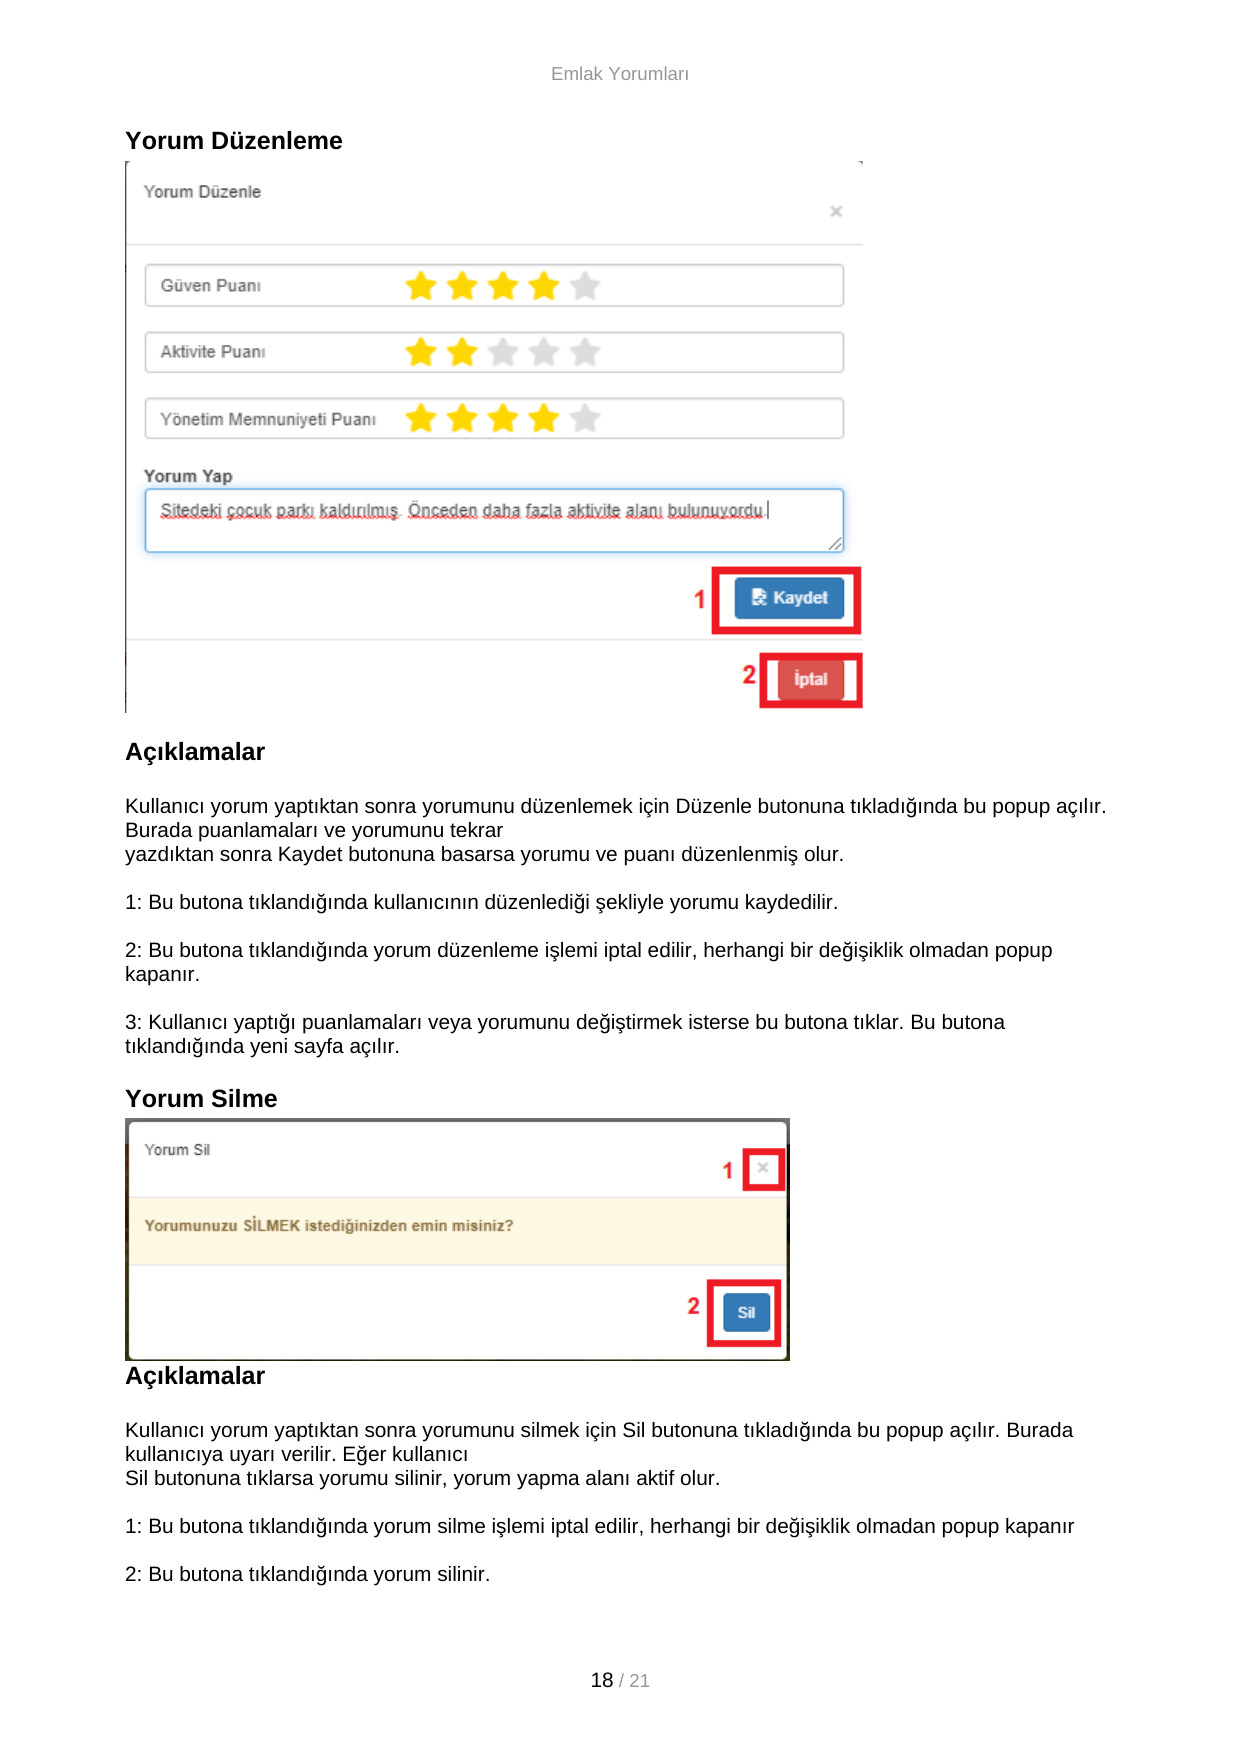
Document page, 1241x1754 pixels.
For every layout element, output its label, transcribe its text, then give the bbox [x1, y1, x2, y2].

text Açıklamalar [125, 737, 1115, 765]
text 2: Bu butona tıklandığında yorum silinir. [125, 1562, 1115, 1586]
text Açıklamalar [125, 1361, 1115, 1389]
subtitle Yorum Düzenleme [125, 125, 1115, 155]
picture [125, 1118, 790, 1361]
text Sil butonuna tıklarsa yorumu silinir, yorum yapma alanı aktif olur. [125, 1466, 1115, 1490]
subtitle Yorum Silme [125, 1083, 1115, 1113]
text 1: Bu butona tıklandığında kullanıcının düzenlediği şekliyle yorumu kaydedilir. [125, 890, 1115, 914]
picture [125, 161, 863, 713]
text 2: Bu butona tıklandığında yorum düzenleme işlemi iptal edilir, herhangi bir değişiklik olmadan popup kapanır. [125, 938, 1115, 986]
text yazdıktan sonra Kaydet butonuna basarsa yorumu ve puanı düzenlenmiş olur. [125, 842, 1115, 866]
text Kullanıcı yorum yaptıktan sonra yorumunu düzenlemek için Düzenle butonuna tıkladığında bu popup açılır. Burada puanlamaları ve yorumunu tekrar [125, 794, 1115, 842]
text 3: Kullanıcı yaptığı puanlamaları veya yorumunu değiştirmek isterse bu butona tıklar. Bu butona tıklandığında yeni sayfa açılır. [125, 1010, 1115, 1058]
text Kullanıcı yorum yaptıktan sonra yorumunu silmek için Sil butonuna tıkladığında bu popup açılır. Burada kullanıcıya uyarı verilir. Eğer kullanıcı [125, 1418, 1115, 1466]
text 1: Bu butona tıklandığında yorum silme işlemi iptal edilir, herhangi bir değişiklik olmadan popup kapanır [125, 1514, 1115, 1538]
